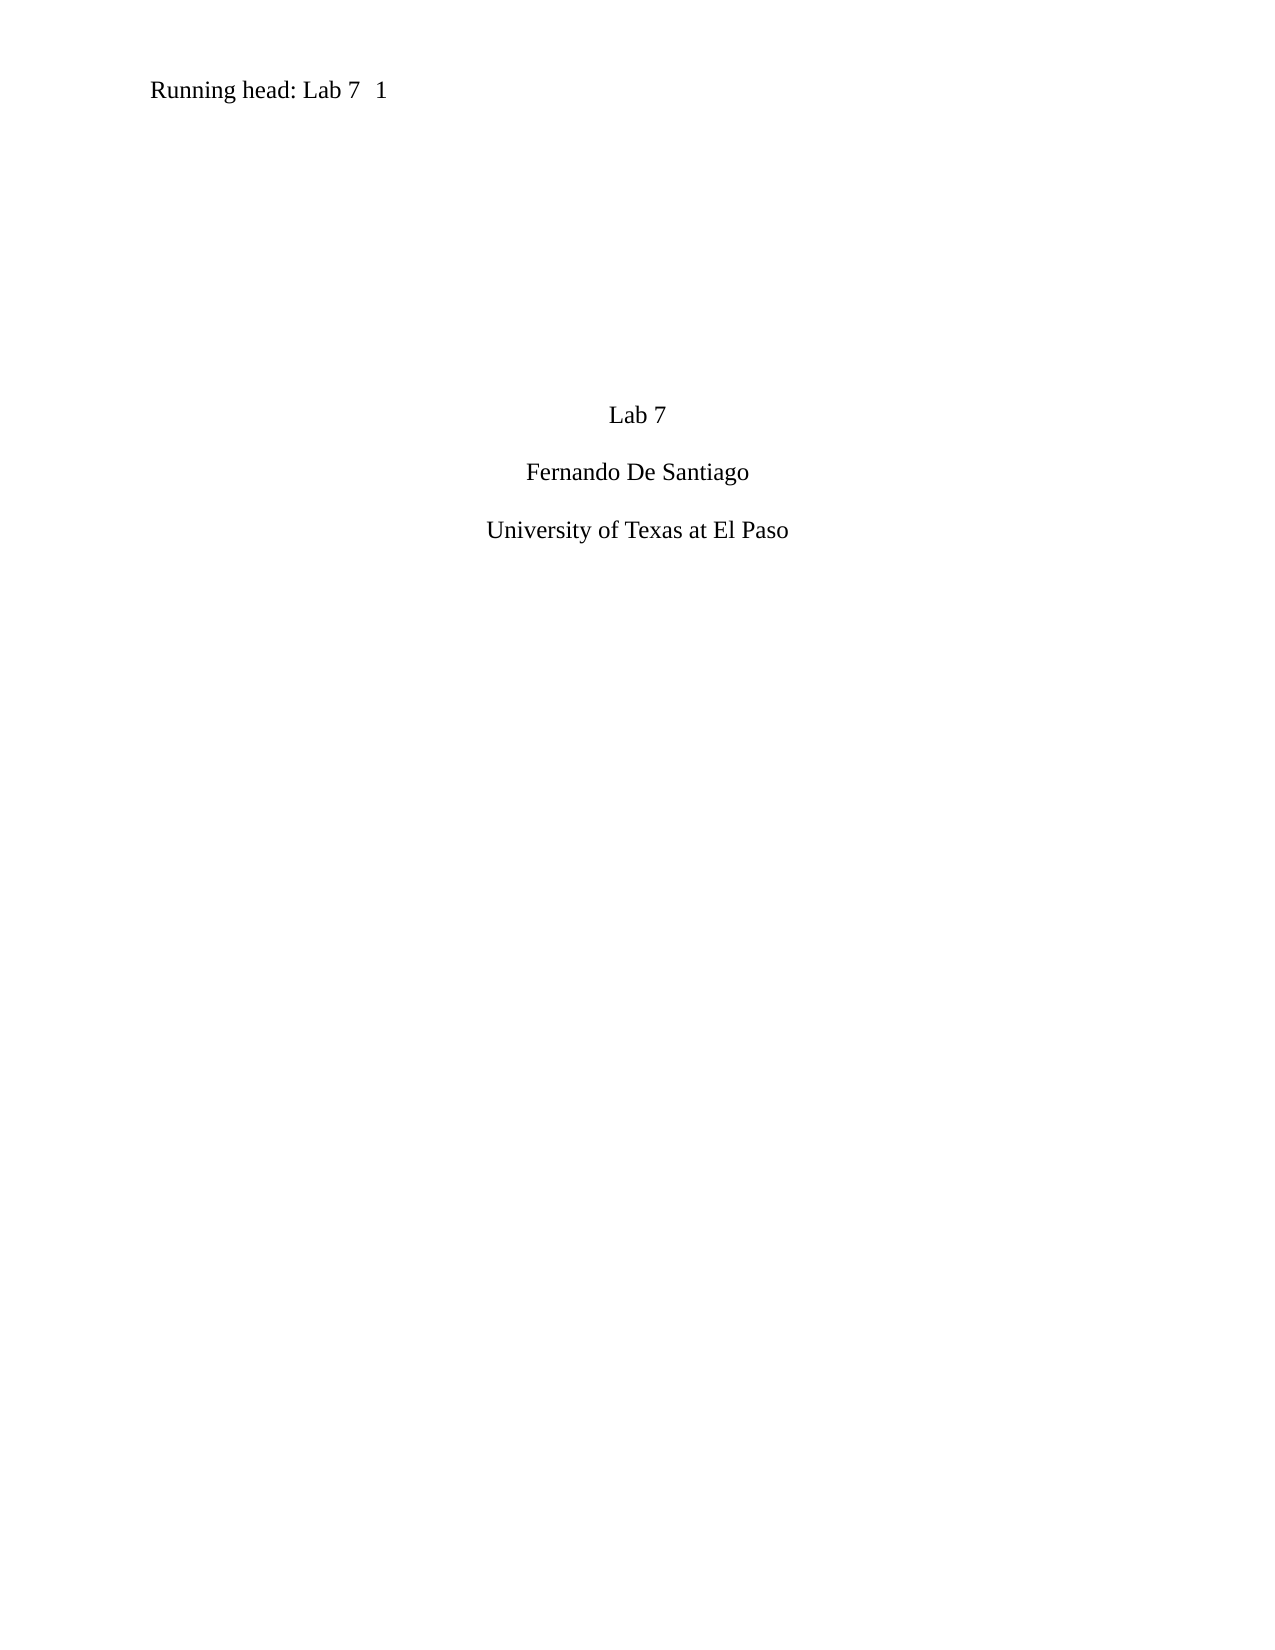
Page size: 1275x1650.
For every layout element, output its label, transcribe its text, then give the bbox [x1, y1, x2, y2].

title Fernando De Santiago [150, 457, 1125, 486]
title University of Texas at El Paso [150, 515, 1125, 544]
